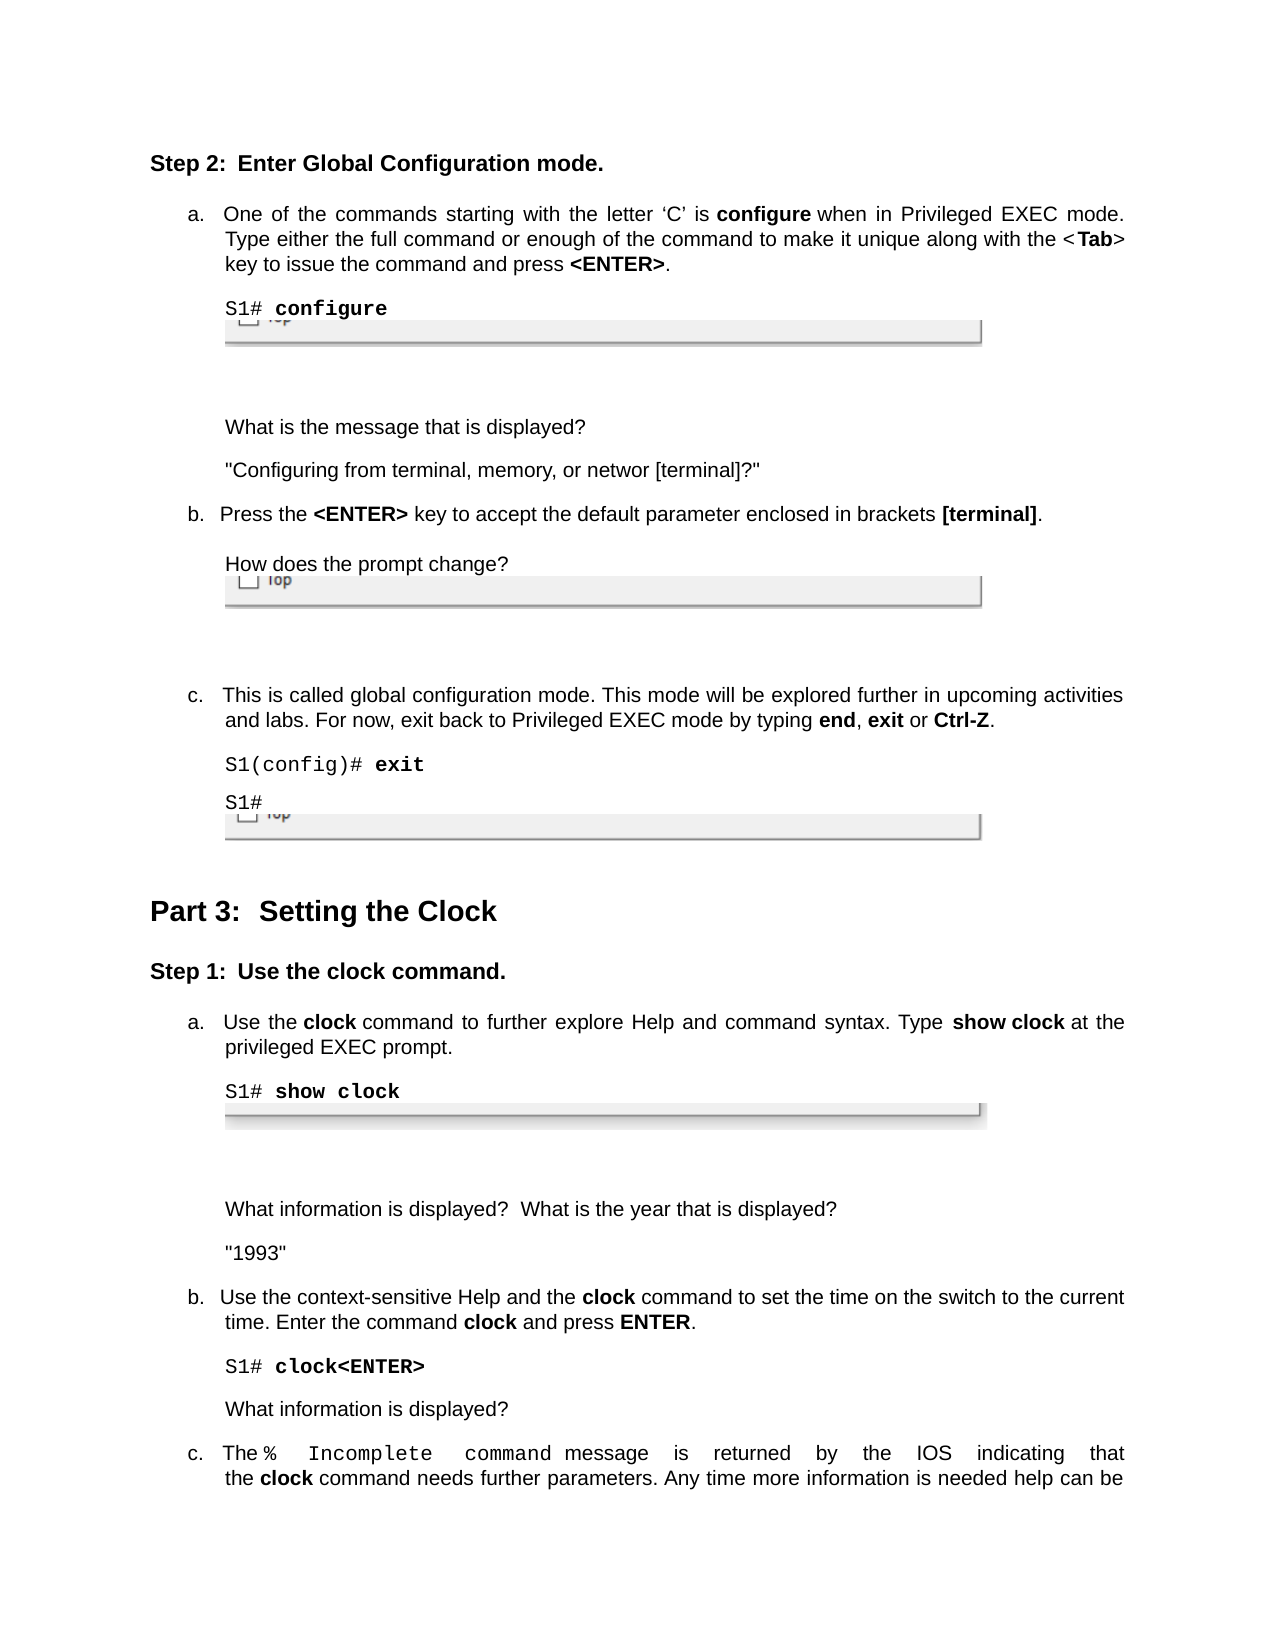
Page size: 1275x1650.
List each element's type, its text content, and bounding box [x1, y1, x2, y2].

text "1993" [225, 1241, 1125, 1266]
text Part 3: Setting the Clock [150, 902, 1125, 927]
text "Configuring from terminal, memory, or networ [terminal]?" [225, 458, 1125, 483]
text What is the message that is displayed? [225, 414, 1125, 439]
text S1# configure [225, 295, 1125, 320]
text S1(config)# exit [225, 752, 1125, 777]
text c. This is called global configuration mode. This mode will be explored further in upcoming activities and labs. For now, exit back to Privileged EXEC mode by typing end, exit or Ctrl-Z. [187, 683, 1125, 733]
text S1# show clock [225, 1078, 1125, 1103]
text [187, 1441, 1125, 1491]
text b. Press the <ENTER> key to accept the default parameter enclosed in brackets [terminal]. [187, 502, 1125, 527]
text b. Use the context-sensitive Help and the clock command to set the time on the switch to the current time. Enter the command clock and press ENTER. [187, 1284, 1125, 1334]
text S1# clock<ENTER> [225, 1353, 1125, 1378]
text Step 1: Use the clock command. [150, 958, 1125, 984]
text What information is displayed? [225, 1397, 1125, 1422]
text How does the prompt change? [225, 552, 1125, 577]
text a. One of the commands starting with the letter ‘C’ is configure when in Privileged EXEC mode. Type either the full command or enough of the command to make it unique along with the <Tab> key to issue the command and press <ENTER>. [187, 202, 1125, 277]
text What information is displayed? What is the year that is displayed? [225, 1197, 1125, 1222]
text S1# [225, 789, 1125, 814]
text a. Use the clock command to further explore Help and command syntax. Type show clock at the privileged EXEC prompt. [187, 1009, 1125, 1059]
text Step 2: Enter Global Configuration mode. [150, 150, 1125, 177]
